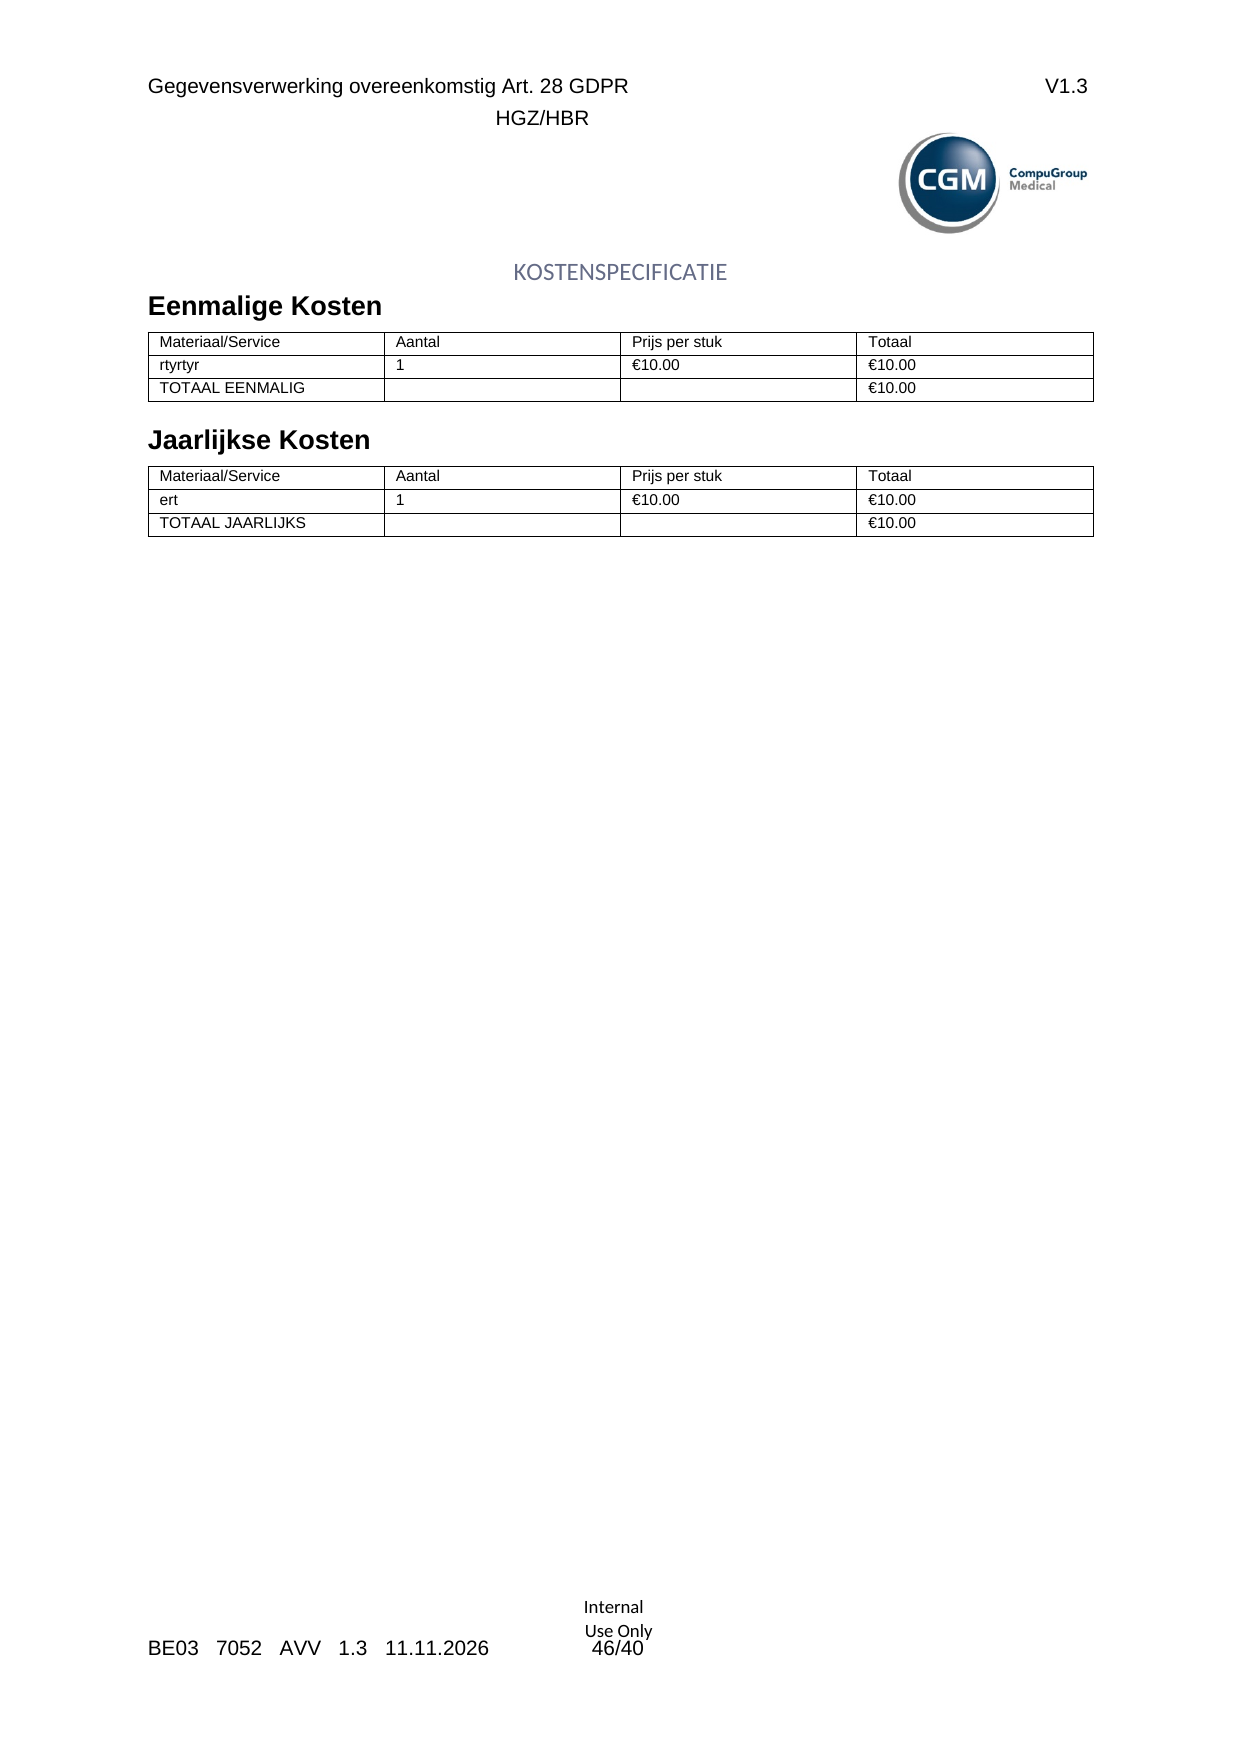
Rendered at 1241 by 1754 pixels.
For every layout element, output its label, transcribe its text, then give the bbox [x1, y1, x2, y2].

table_cell [621, 514, 856, 536]
table_cell €10.00 [621, 356, 856, 378]
table_cell [621, 379, 856, 401]
table_cell €10.00 [857, 379, 1093, 401]
table_cell ert [149, 490, 384, 512]
subtitle KOSTENSPECIFICATIE [151, 257, 1089, 287]
table_cell TOTAAL JAARLIJKS [149, 514, 384, 536]
table_cell €10.00 [857, 490, 1093, 512]
table_header Materiaal/Service [149, 333, 384, 355]
table_cell 1 [385, 356, 620, 378]
table_header Prijs per stuk [621, 467, 856, 489]
picture [897, 131, 1089, 235]
table_header Aantal [385, 333, 620, 355]
table_cell [385, 514, 620, 536]
subtitle Eenmalige Kosten [148, 289, 1093, 321]
subtitle Jaarlijkse Kosten [148, 424, 1093, 455]
table_cell €10.00 [857, 514, 1093, 536]
table_header Aantal [385, 467, 620, 489]
table_header Prijs per stuk [621, 333, 856, 355]
table_cell TOTAAL EENMALIG [149, 379, 384, 401]
table_cell €10.00 [857, 356, 1093, 378]
table_header Totaal [857, 333, 1093, 355]
table_cell €10.00 [621, 490, 856, 512]
table_cell 1 [385, 490, 620, 512]
table_cell [385, 379, 620, 401]
table_header Materiaal/Service [149, 467, 384, 489]
table_header Totaal [857, 467, 1093, 489]
table_cell rtyrtyr [149, 356, 384, 378]
